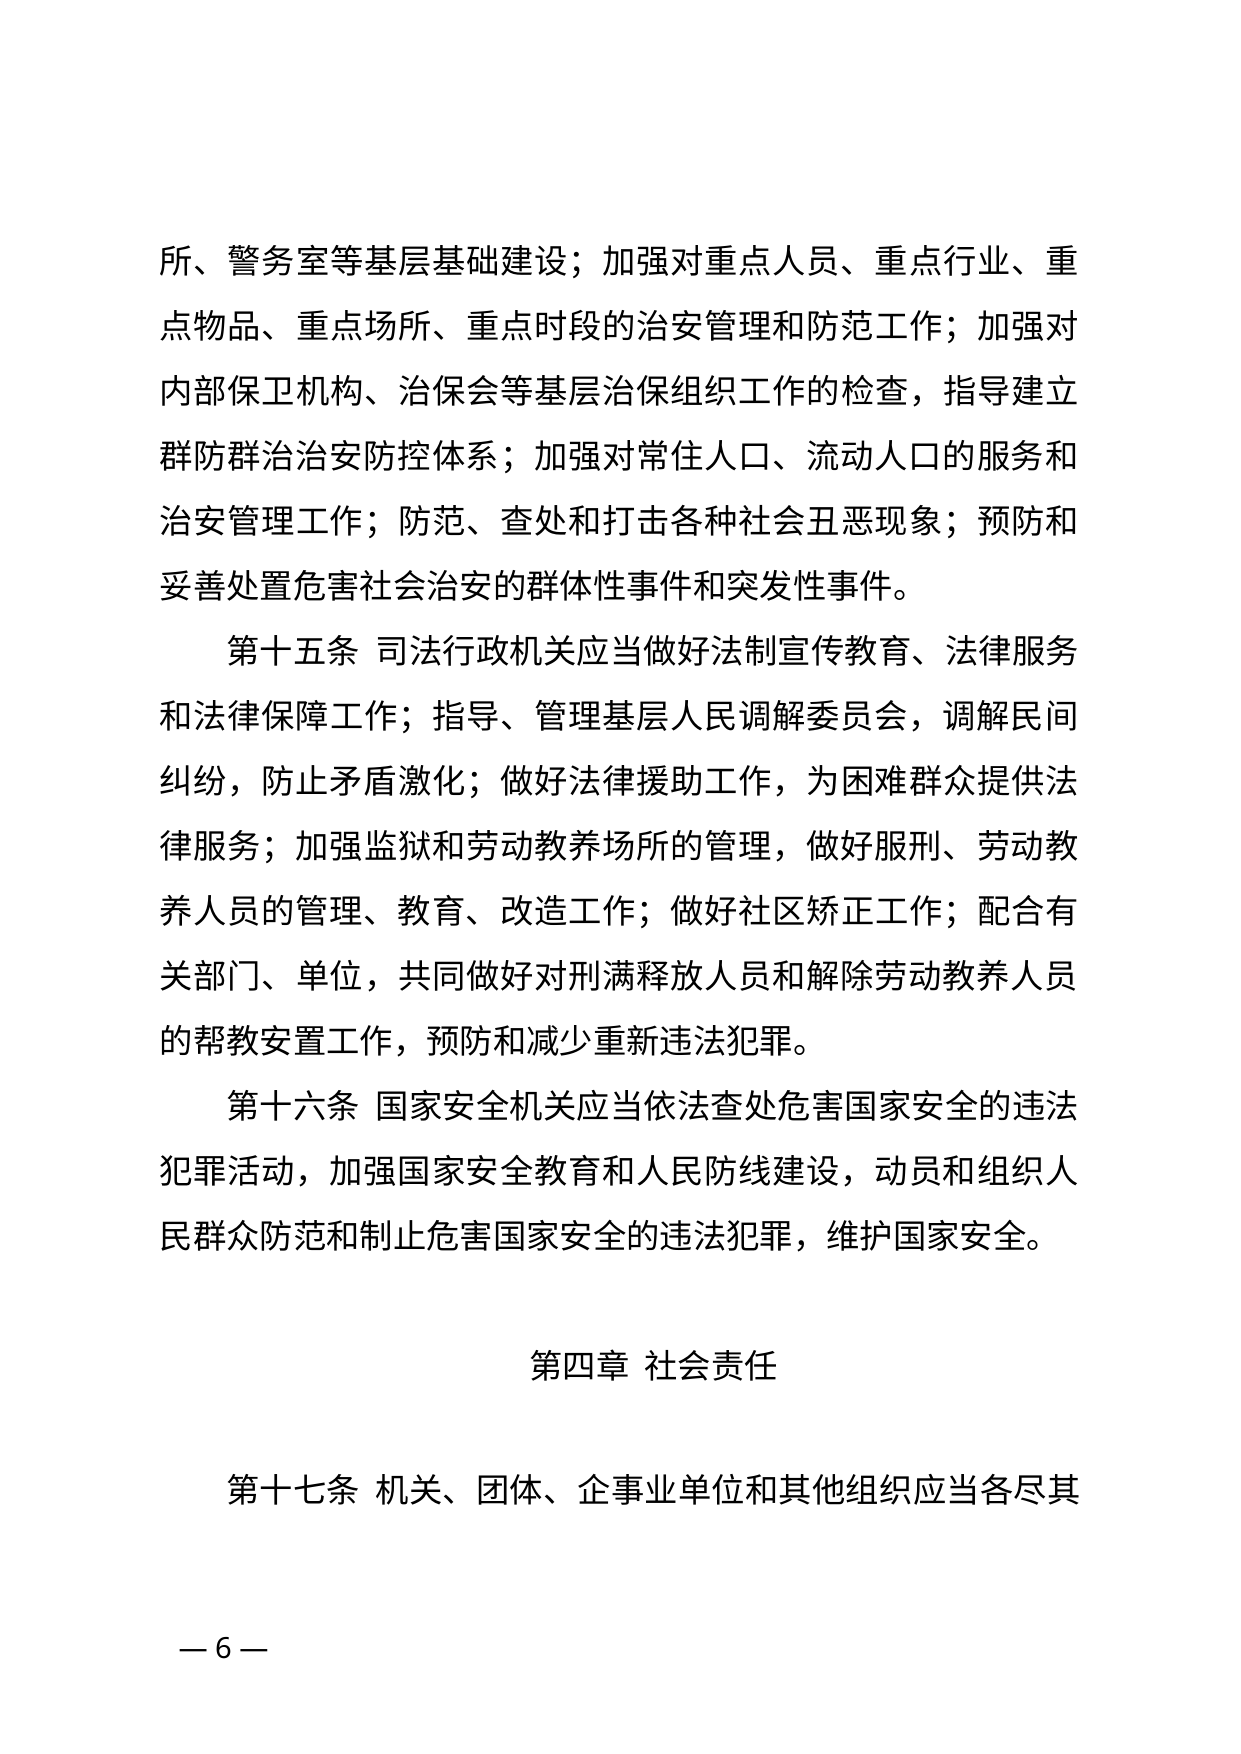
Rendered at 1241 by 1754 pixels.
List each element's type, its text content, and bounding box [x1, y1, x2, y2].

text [159, 227, 1081, 617]
text 第十五条 司法行政机关应当做好法制宣传教育、法律服务和法律保障工作；指导、管理基层人民调解委员会，调解民间纠纷，防止矛盾激化；做好法律援助工作，为困难群众提供法律服务；加强监狱和劳动教养场所的管理，做好服刑、劳动教养人员的管理、教育、改造工作；做好社区矫正工作；配合有关部门、单位，共同做好对刑满释放人员和解除劳动教养人员的帮教安置工作，预防和减少重新违法犯罪。 [159, 617, 1081, 1072]
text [159, 1455, 1081, 1520]
text 第十六条 国家安全机关应当依法查处危害国家安全的违法犯罪活动，加强国家安全教育和人民防线建设，动员和组织人民群众防范和制止危害国家安全的违法犯罪，维护国家安全。 [159, 1072, 1081, 1267]
text 第四章 社会责任 [159, 1332, 1081, 1390]
